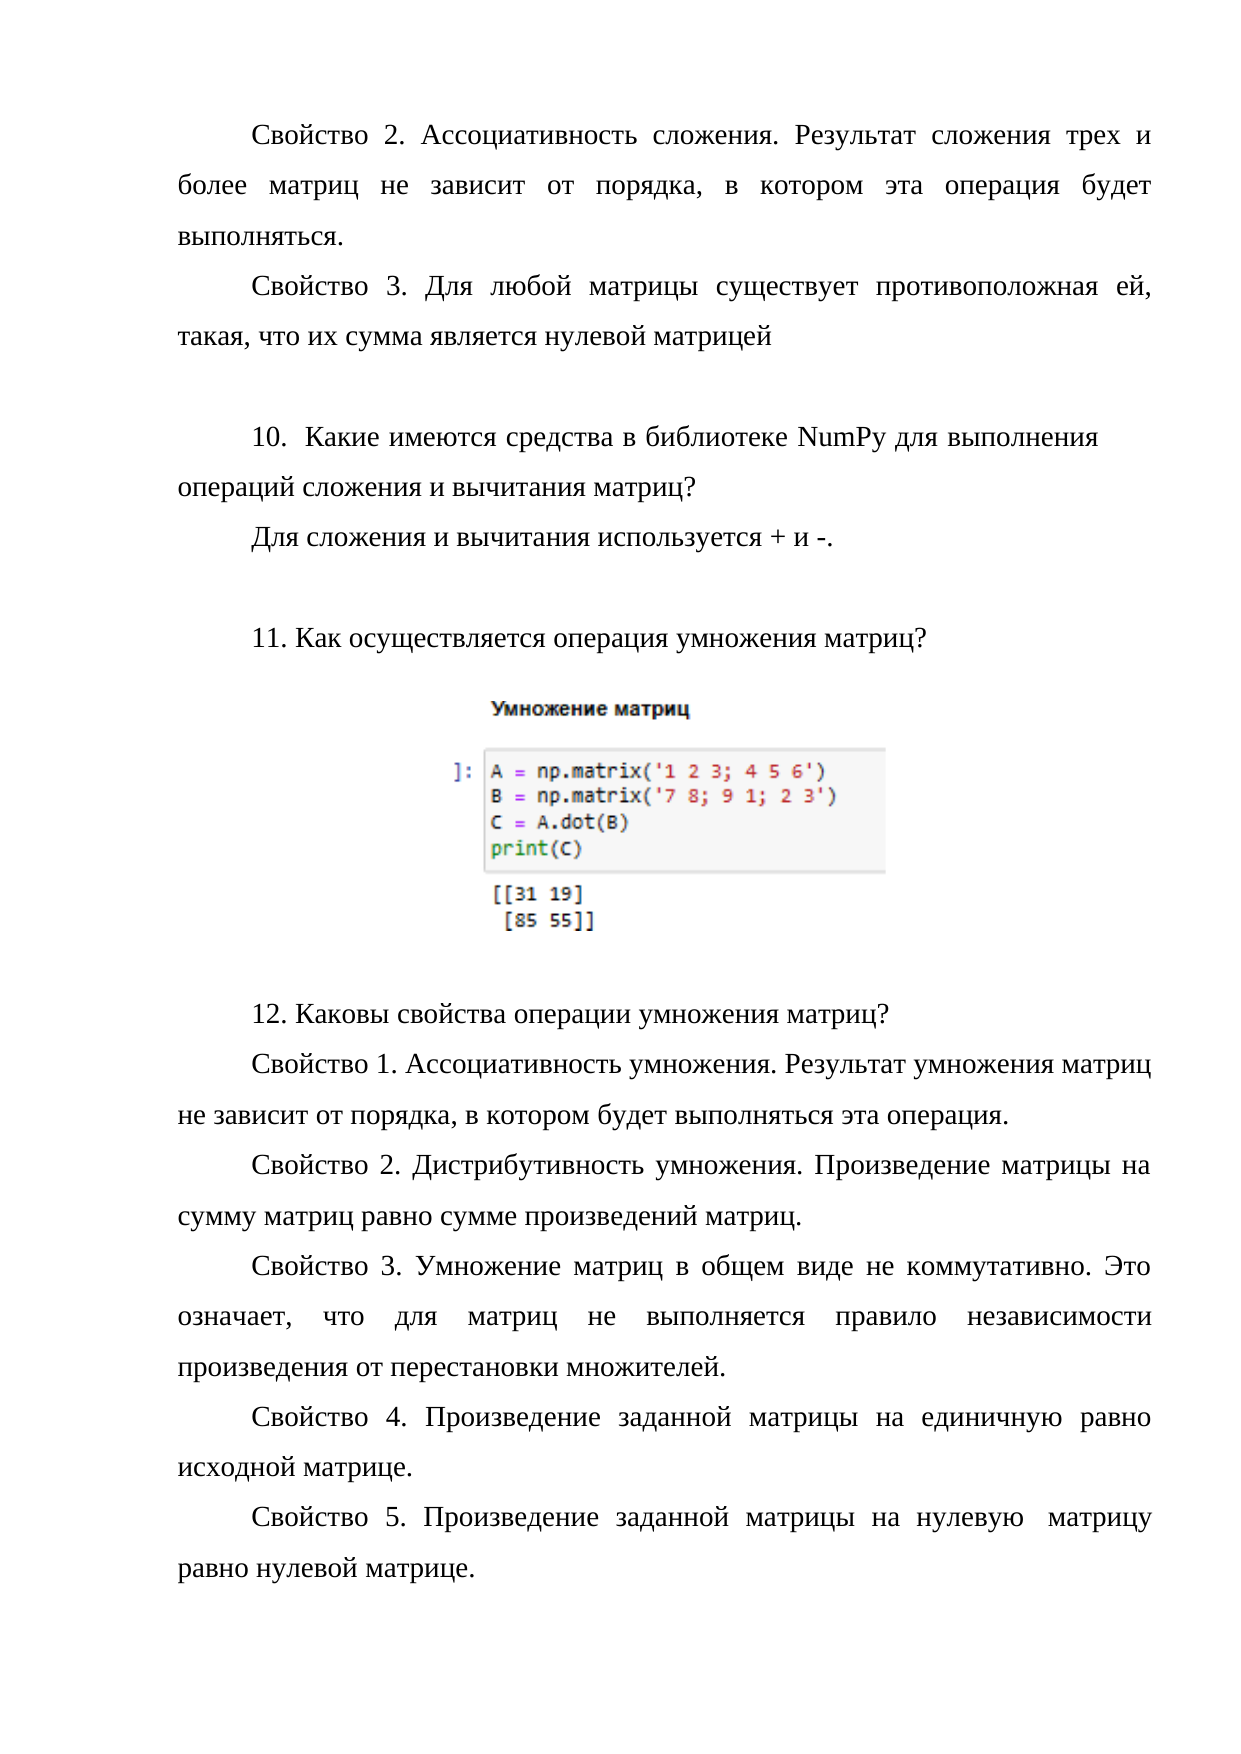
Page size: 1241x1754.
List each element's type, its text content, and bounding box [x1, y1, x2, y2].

text Свойство 3. Для любой матрицы существует противоположная ей, такая, что их сумма является нулевой матрицей [177, 268, 1152, 352]
text Свойство 3. Умножение матриц в общем виде не коммутативно. Это означает, что для матриц не выполняется правило независимости произведения от перестановки множителей. [177, 1248, 1152, 1382]
text Свойство 4. Произведение заданной матрицы на единичную равно исходной матрице. [177, 1399, 1151, 1483]
list Как осуществляется операция умножения матриц? [251, 621, 1221, 654]
list Какие имеются средства в библиотеке NumPy для выполнения операций сложения и вычитания матриц? [177, 419, 1151, 503]
picture [454, 701, 886, 931]
text Свойство 2. Ассоциативность сложения. Результат сложения трех и более матриц не зависит от порядка, в котором эта операция будет выполняться. [177, 117, 1151, 251]
text Свойство 1. Ассоциативность умножения. Результат умножения матриц не зависит от порядка, в котором будет выполняться эта операция. [177, 1046, 1152, 1130]
text Свойство 2. Дистрибутивность умножения. Произведение матрицы на сумму матриц равно сумме произведений матриц. [177, 1147, 1151, 1231]
text Свойство 5. Произведение заданной матрицы на нулевую матрицу равно нулевой матрице. [177, 1499, 1152, 1584]
text Для сложения и вычитания используется + и -. [251, 520, 1221, 553]
list Каковы свойства операции умножения матриц? [251, 996, 1221, 1029]
